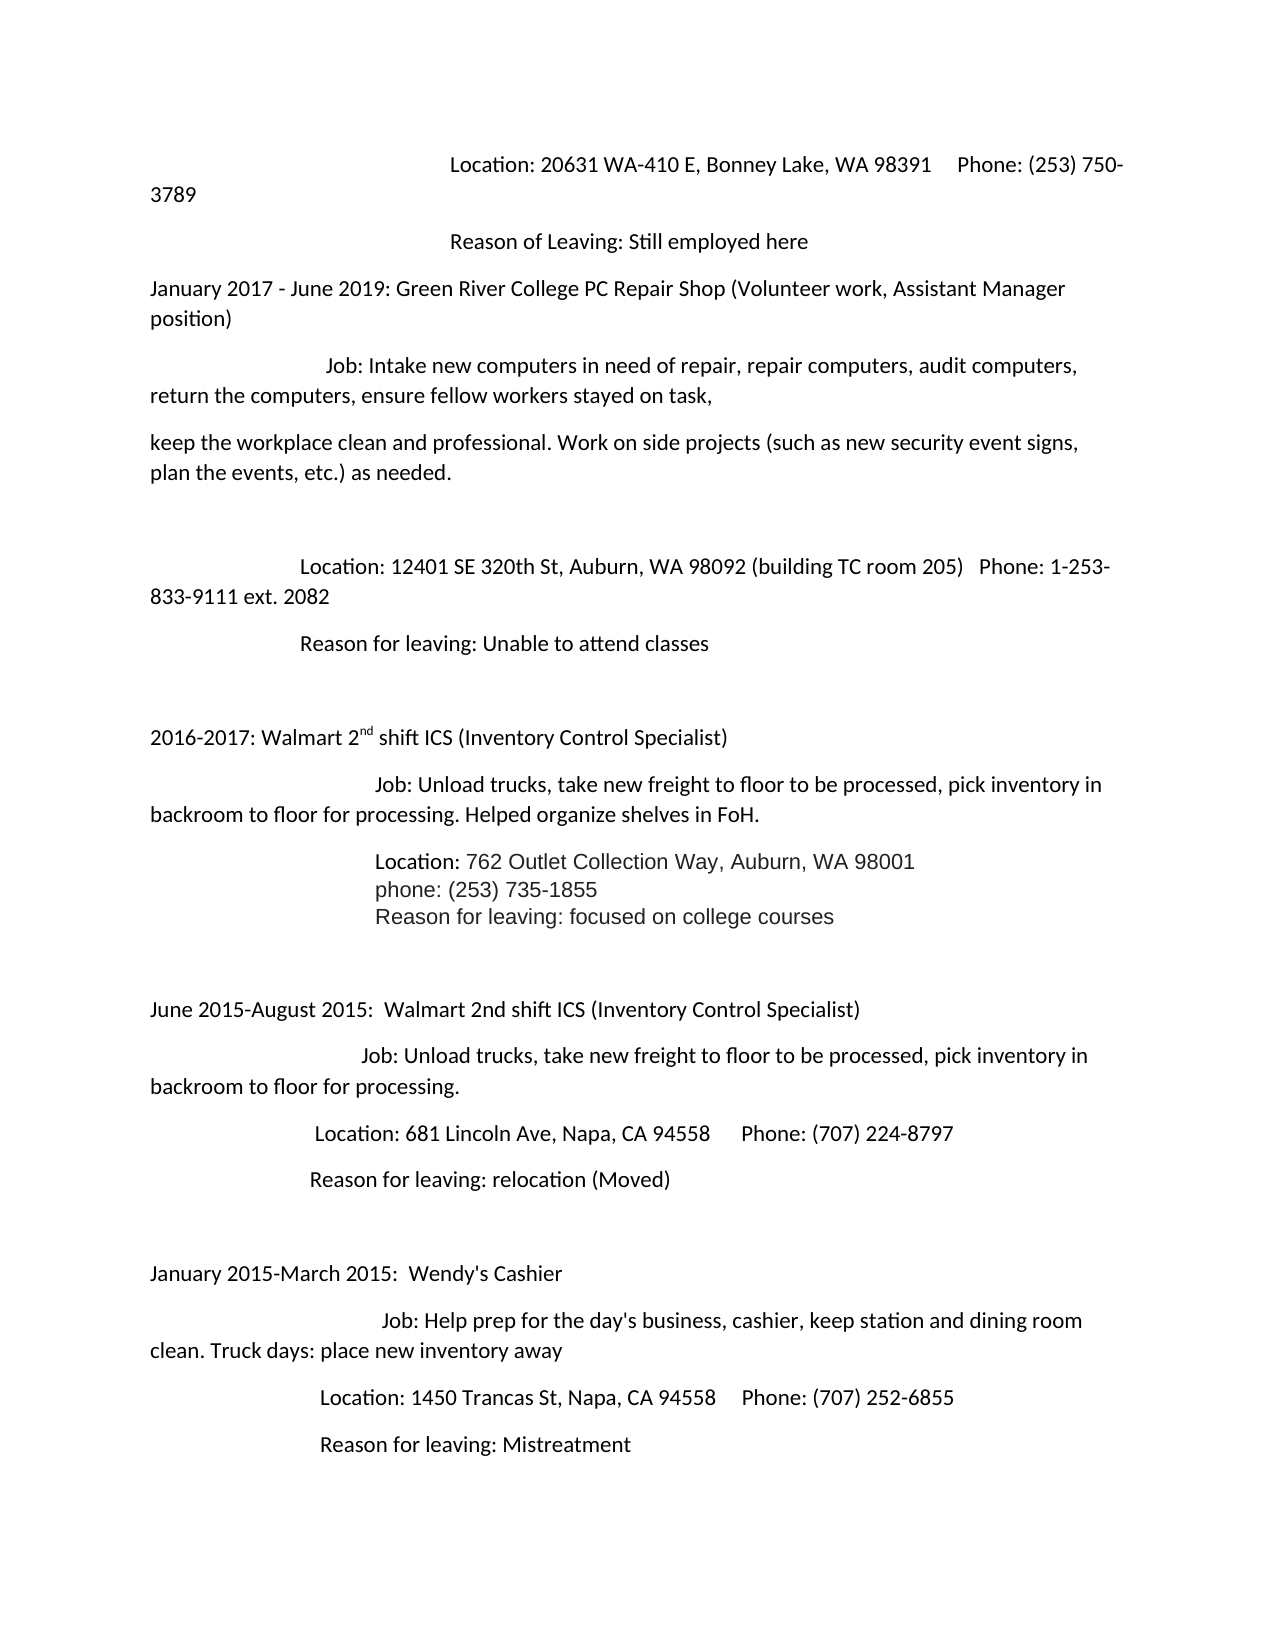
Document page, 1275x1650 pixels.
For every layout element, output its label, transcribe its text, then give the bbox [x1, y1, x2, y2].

text Location: 20631 WA-410 E, Bonney Lake, WA 98391 Phone: (253) 750-3789 [150, 150, 1125, 208]
text June 2015-August 2015: Walmart 2nd shift ICS (Inventory Control Specialist) [150, 995, 1125, 1023]
text Location: 681 Lincoln Ave, Napa, CA 94558 Phone: (707) 224-8797 [150, 1119, 1125, 1147]
text Reason for leaving: Unable to attend classes [150, 629, 1125, 657]
text Reason for leaving: relocation (Moved) [150, 1166, 1125, 1194]
text Location: 762 Outlet Collection Way, Auburn, WA 98001 phone: (253) 735-1855 Reason for leaving: focused on college courses [150, 847, 1125, 929]
text Job: Unload trucks, take new freight to floor to be processed, pick inventory in backroom to floor for processing. Helped organize shelves in FoH. [150, 770, 1125, 828]
text keep the workplace clean and professional. Work on side projects (such as new security event signs, plan the events, etc.) as needed. [150, 428, 1125, 486]
text Job: Unload trucks, take new freight to floor to be processed, pick inventory in backroom to floor for processing. [150, 1042, 1125, 1100]
text January 2015-March 2015: Wendy's Cashier [150, 1259, 1125, 1287]
text 2016-2017: Walmart 2nd shift ICS (Inventory Control Specialist) [150, 723, 1125, 751]
text January 2017 - June 2019: Green River College PC Repair Shop (Volunteer work, Assistant Manager position) [150, 274, 1125, 332]
text Job: Help prep for the day's business, cashier, keep station and dining room clean. Truck days: place new inventory away [150, 1306, 1125, 1364]
text Reason of Leaving: Still employed here [150, 227, 1125, 255]
text Job: Intake new computers in need of repair, repair computers, audit computers, return the computers, ensure fellow workers stayed on task, [150, 351, 1125, 409]
text Location: 12401 SE 320th St, Auburn, WA 98092 (building TC room 205) Phone: 1-253-833-9111 ext. 2082 [150, 552, 1125, 610]
text Reason for leaving: Mistreatment [150, 1430, 1125, 1458]
text Location: 1450 Trancas St, Napa, CA 94558 Phone: (707) 252-6855 [150, 1383, 1125, 1411]
